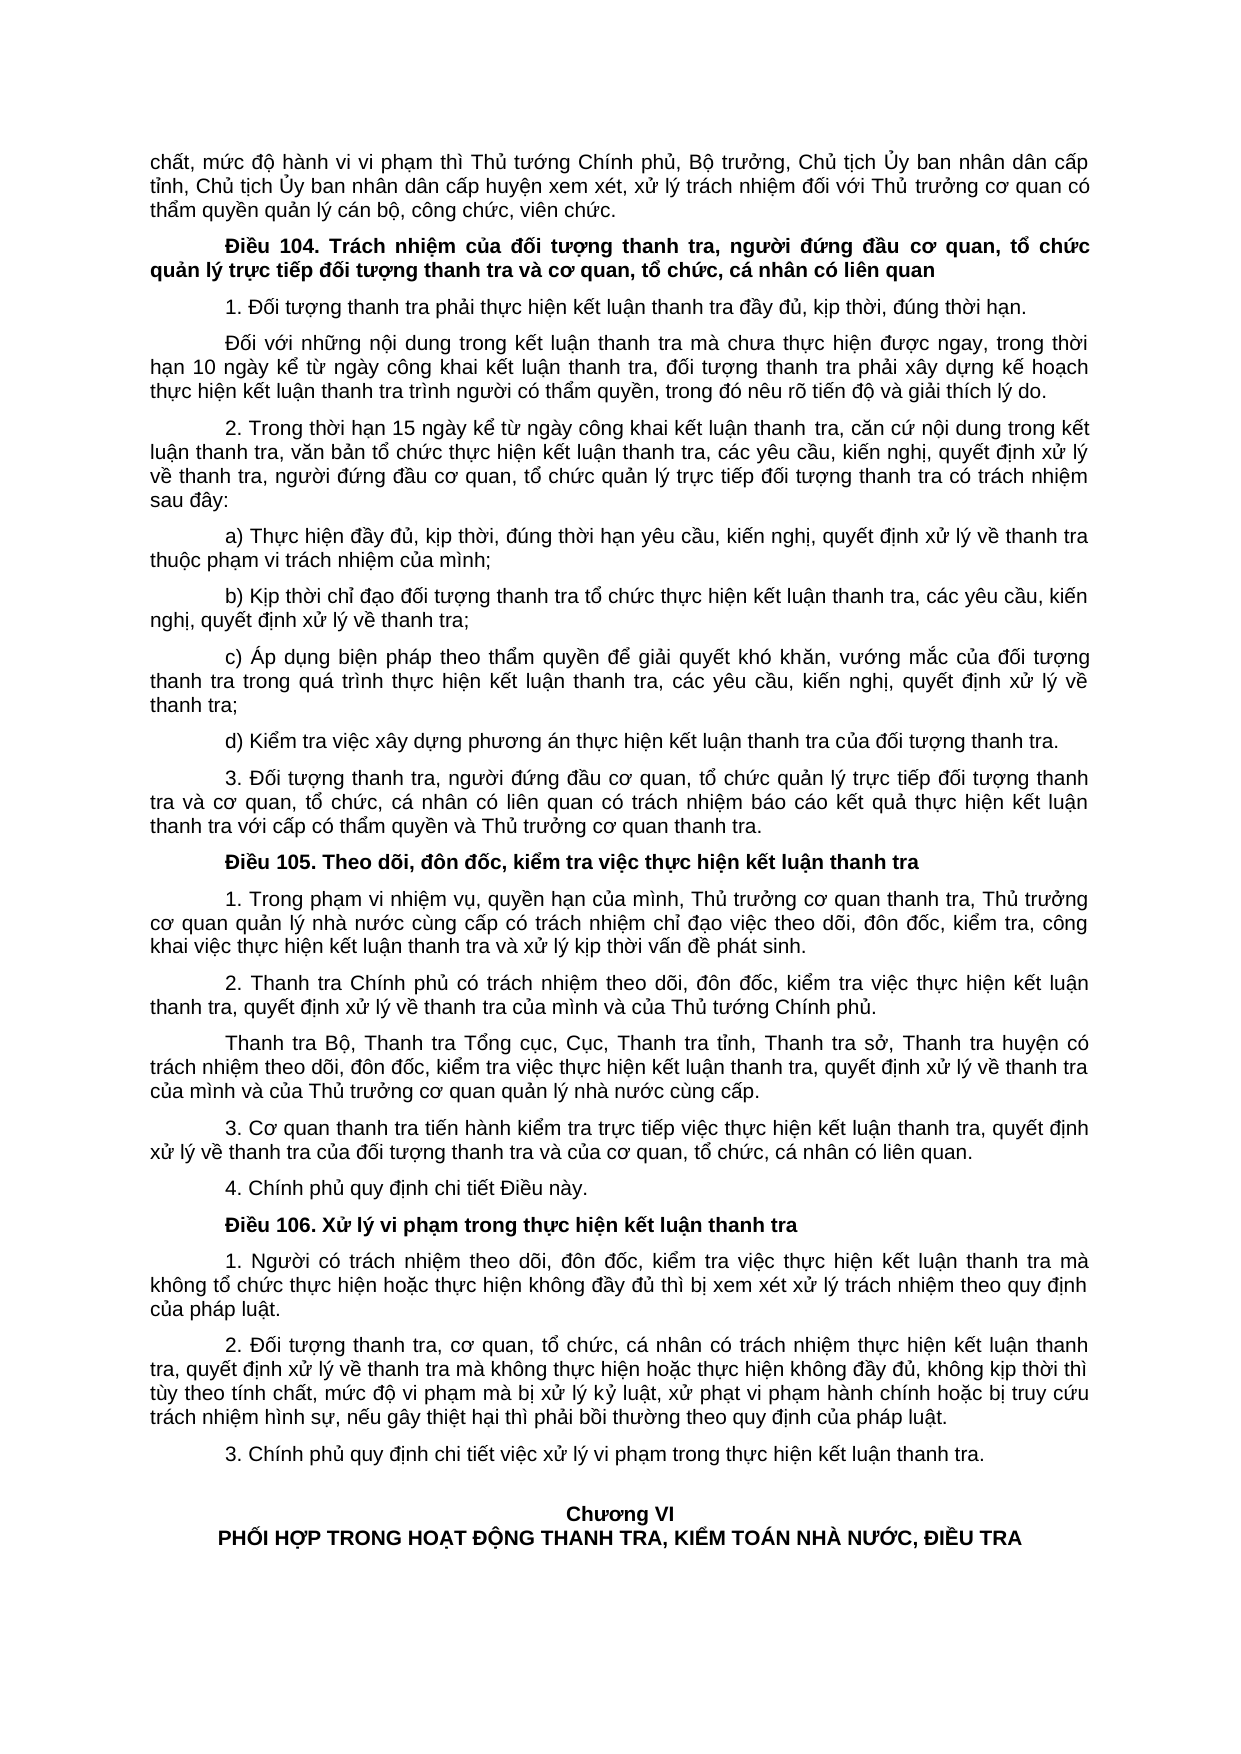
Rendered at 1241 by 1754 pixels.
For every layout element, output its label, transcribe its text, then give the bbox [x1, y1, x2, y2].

text 1. Đối tượng thanh tra phải thực hiện kết luận thanh tra đầy đủ, kịp thời, đúng thời hạn. [150, 295, 1090, 319]
text 4. Chính phủ quy định chi tiết Điều này. [150, 1176, 1090, 1200]
text 2. Thanh tra Chính phủ có trách nhiệm theo dõi, đôn đốc, kiểm tra việc thực hiện kết luận thanh tra, quyết định xử lý về thanh tra của mình và của Thủ tướng Chính phủ. [150, 971, 1090, 1019]
text Điều 106. Xử lý vi phạm trong thực hiện kết luận thanh tra [150, 1212, 1090, 1236]
text 3. Đối tượng thanh tra, người đứng đầu cơ quan, tổ chức quản lý trực tiếp đối tượng thanh tra và cơ quan, tổ chức, cá nhân có liên quan có trách nhiệm báo cáo kết quả thực hiện kết luận thanh tra với cấp có thẩm quyền và Thủ trưởng cơ quan thanh tra. [150, 766, 1090, 837]
text Điều 104. Trách nhiệm của đối tượng thanh tra, người đứng đầu cơ quan, tổ chức quản lý trực tiếp đối tượng thanh tra và cơ quan, tổ chức, cá nhân có liên quan [150, 234, 1090, 282]
text 1. Người có trách nhiệm theo dõi, đôn đốc, kiểm tra việc thực hiện kết luận thanh tra mà không tổ chức thực hiện hoặc thực hiện không đầy đủ thì bị xem xét xử lý trách nhiệm theo quy định của pháp luật. [150, 1249, 1090, 1321]
text 3. Cơ quan thanh tra tiến hành kiểm tra trực tiếp việc thực hiện kết luận thanh tra, quyết định xử lý về thanh tra của đối tượng thanh tra và của cơ quan, tổ chức, cá nhân có liên quan. [150, 1116, 1090, 1163]
text Thanh tra Bộ, Thanh tra Tổng cục, Cục, Thanh tra tỉnh, Thanh tra sở, Thanh tra huyện có trách nhiệm theo dõi, đôn đốc, kiểm tra việc thực hiện kết luận thanh tra, quyết định xử lý về thanh tra của mình và của Thủ trưởng cơ quan quản lý nhà nước cùng cấp. [150, 1031, 1090, 1103]
text 3. Chính phủ quy định chi tiết việc xử lý vi phạm trong thực hiện kết luận thanh tra. [150, 1442, 1090, 1466]
text 2. Đối tượng thanh tra, cơ quan, tổ chức, cá nhân có trách nhiệm thực hiện kết luận thanh tra, quyết định xử lý về thanh tra mà không thực hiện hoặc thực hiện không đầy đủ, không kịp thời thì tùy theo tính chất, mức độ vi phạm mà bị xử lý kỷ luật, xử phạt vi phạm hành chính hoặc bị truy cứu trách nhiệm hình sự, nếu gây thiệt hại thì phải bồi thường theo quy định của pháp luật. [150, 1333, 1090, 1429]
text a) Thực hiện đầy đủ, kịp thời, đúng thời hạn yêu cầu, kiến nghị, quyết định xử lý về thanh tra thuộc phạm vi trách nhiệm của mình; [150, 524, 1090, 572]
text PHỐI HỢP TRONG HOẠT ĐỘNG THANH TRA, KIỂM TOÁN NHÀ NƯỚC, ĐIỀU TRA [150, 1526, 1090, 1550]
text d) Kiểm tra việc xây dựng phương án thực hiện kết luận thanh tra của đối tượng thanh tra. [150, 729, 1090, 753]
text 1. Trong phạm vi nhiệm vụ, quyền hạn của mình, Thủ trưởng cơ quan thanh tra, Thủ trưởng cơ quan quản lý nhà nước cùng cấp có trách nhiệm chỉ đạo việc theo dõi, đôn đốc, kiểm tra, công khai việc thực hiện kết luận thanh tra và xử lý kịp thời vấn đề phát sinh. [150, 886, 1090, 958]
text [150, 150, 1090, 222]
text c) Áp dụng biện pháp theo thẩm quyền để giải quyết khó khăn, vướng mắc của đối tượng thanh tra trong quá trình thực hiện kết luận thanh tra, các yêu cầu, kiến nghị, quyết định xử lý về thanh tra; [150, 645, 1090, 717]
text Chương VI [150, 1502, 1090, 1526]
text 2. Trong thời hạn 15 ngày kể từ ngày công khai kết luận thanh tra, căn cứ nội dung trong kết luận thanh tra, văn bản tổ chức thực hiện kết luận thanh tra, các yêu cầu, kiến nghị, quyết định xử lý về thanh tra, người đứng đầu cơ quan, tổ chức quản lý trực tiếp đối tượng thanh tra có trách nhiệm sau đây: [150, 416, 1090, 511]
text Đối với những nội dung trong kết luận thanh tra mà chưa thực hiện được ngay, trong thời hạn 10 ngày kể từ ngày công khai kết luận thanh tra, đối tượng thanh tra phải xây dựng kế hoạch thực hiện kết luận thanh tra trình người có thẩm quyền, trong đó nêu rõ tiến độ và giải thích lý do. [150, 331, 1090, 403]
text Điều 105. Theo dõi, đôn đốc, kiểm tra việc thực hiện kết luận thanh tra [150, 850, 1090, 874]
text b) Kịp thời chỉ đạo đối tượng thanh tra tổ chức thực hiện kết luận thanh tra, các yêu cầu, kiến nghị, quyết định xử lý về thanh tra; [150, 584, 1090, 632]
